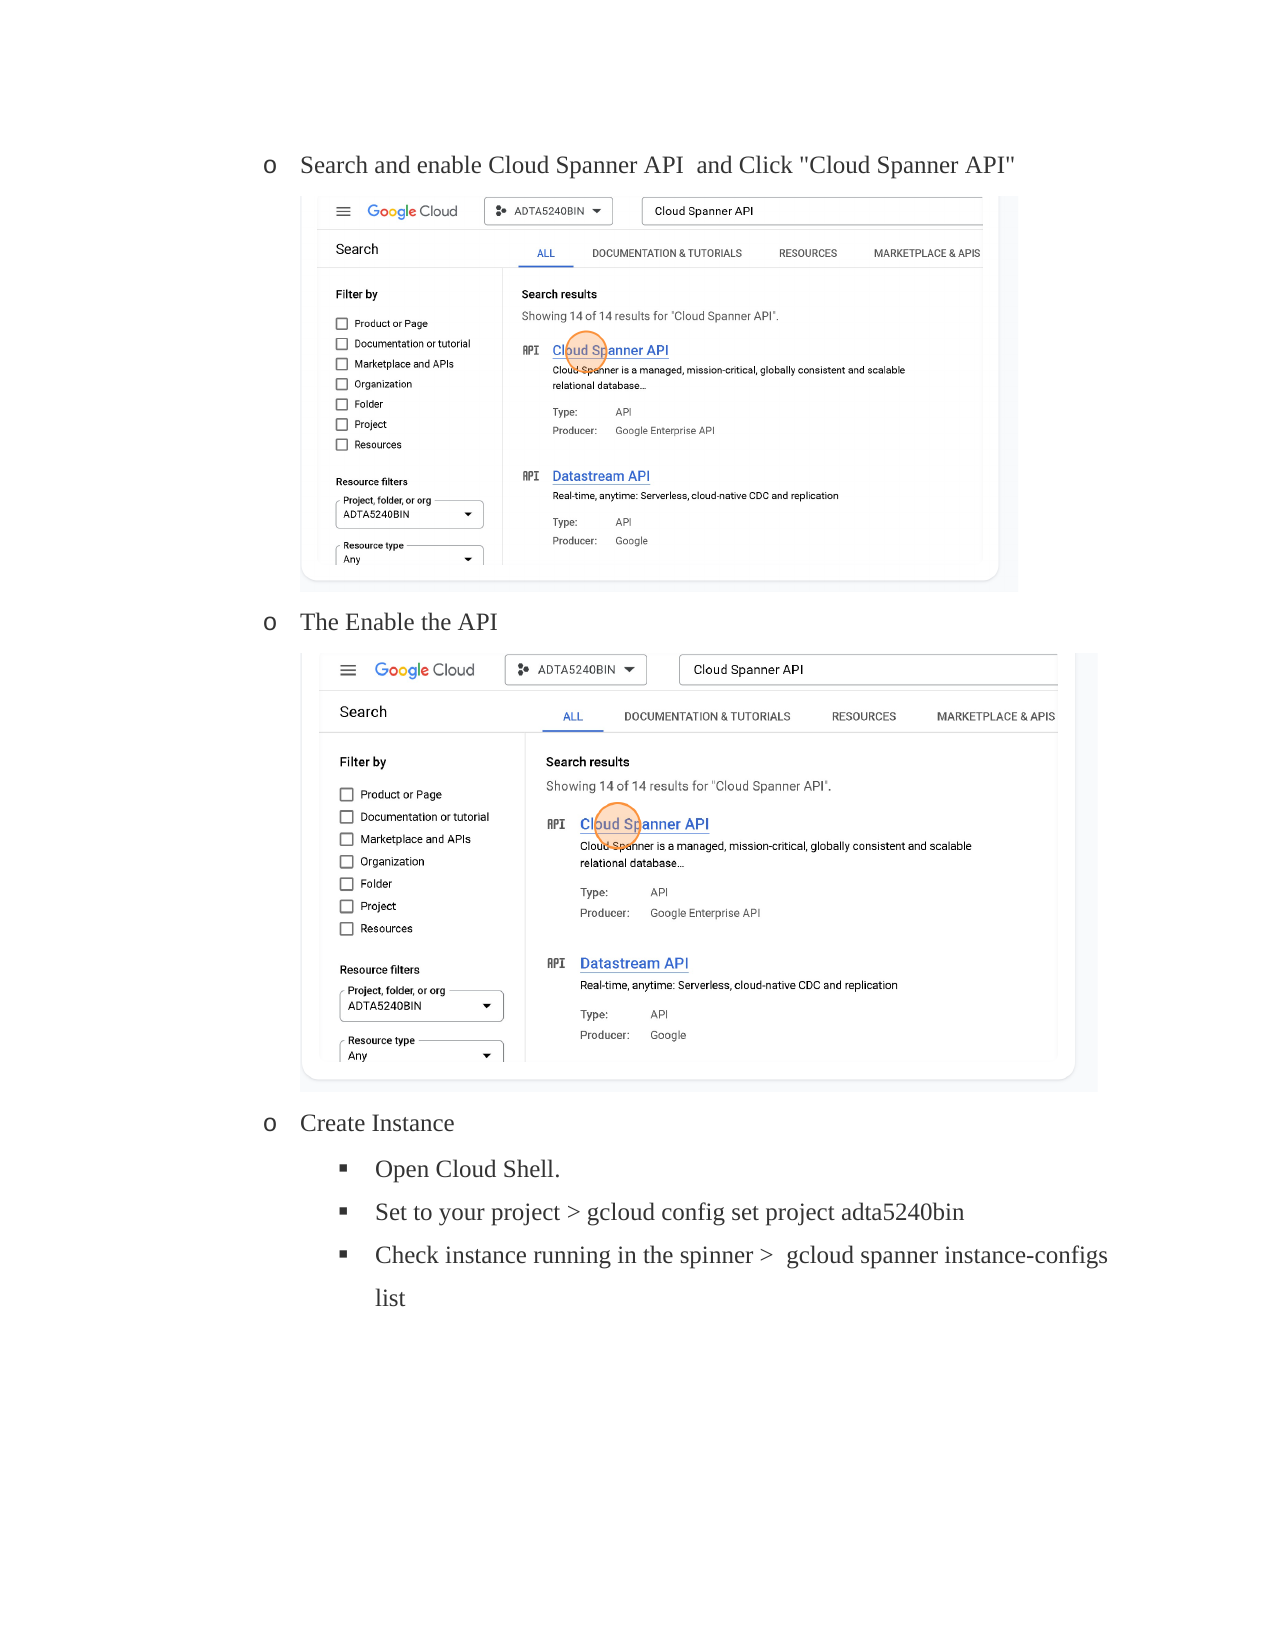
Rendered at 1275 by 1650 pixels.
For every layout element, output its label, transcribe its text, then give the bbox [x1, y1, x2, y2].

list Check instance running in the spinner > gcloud spanner instance-configs list [337, 1240, 1125, 1312]
list Set to your project > gcloud config set project adta5240bin [337, 1197, 1125, 1226]
list Open Cloud Shell. [337, 1154, 1125, 1183]
picture [300, 196, 1019, 592]
picture [300, 653, 1098, 1092]
list Create Instance [262, 1108, 1125, 1138]
